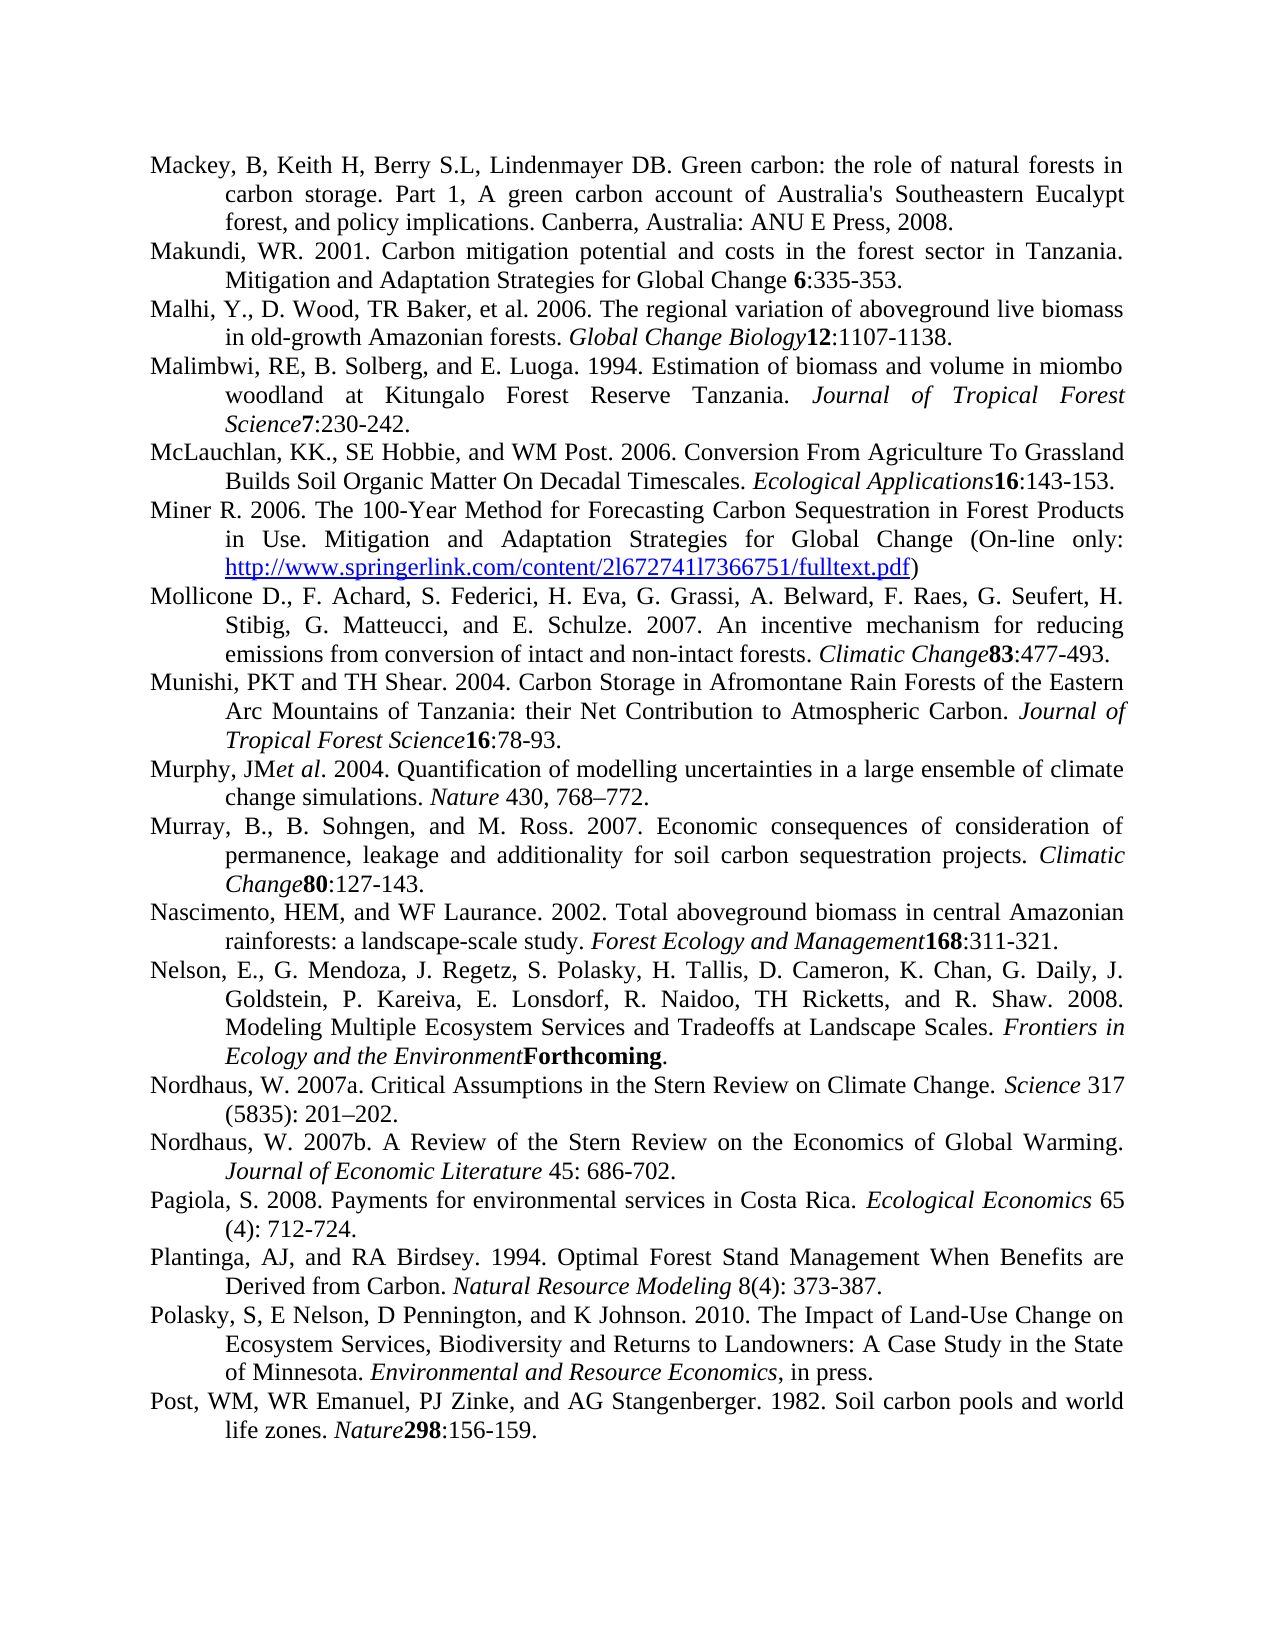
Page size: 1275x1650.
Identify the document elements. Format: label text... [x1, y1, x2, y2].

text Murray, B., B. Sohngen, and M. Ross. 2007. Economic consequences of consideration of permanence, leakage and additionality for soil carbon sequestration projects. Climatic Change80:127-143. [150, 811, 1125, 897]
text Malhi, Y., D. Wood, TR Baker, et al. 2006. The regional variation of aboveground live biomass in old-growth Amazonian forests. Global Change Biology12:1107-1138. [150, 294, 1125, 351]
text McLauchlan, KK., SE Hobbie, and WM Post. 2006. Conversion From Agriculture To Grassland Builds Soil Organic Matter On Decadal Timescales. Ecological Applications16:143-153. [150, 437, 1125, 495]
text Nelson, E., G. Mendoza, J. Regetz, S. Polasky, H. Tallis, D. Cameron, K. Chan, G. Daily, J. Goldstein, P. Kareiva, E. Lonsdorf, R. Naidoo, TH Ricketts, and R. Shaw. 2008. Modeling Multiple Ecosystem Services and Tradeoffs at Landscape Scales. Frontiers in Ecology and the EnvironmentForthcoming. [150, 955, 1125, 1070]
text Polasky, S, E Nelson, D Pennington, and K Johnson. 2010. The Impact of Land-Use Change on Ecosystem Services, Biodiversity and Returns to Landowners: A Case Study in the State of Minnesota. Environmental and Resource Economics, in press. [150, 1300, 1125, 1386]
text Pagiola, S. 2008. Payments for environmental services in Costa Rica. Ecological Economics 65 (4): 712-724. [150, 1185, 1125, 1242]
text Nascimento, HEM, and WF Laurance. 2002. Total aboveground biomass in central Amazonian rainforests: a landscape-scale study. Forest Ecology and Management168:311-321. [150, 897, 1125, 955]
text Munishi, PKT and TH Shear. 2004. Carbon Storage in Afromontane Rain Forests of the Eastern Arc Mountains of Tanzania: their Net Contribution to Atmospheric Carbon. Journal of Tropical Forest Science16:78-93. [150, 667, 1125, 754]
text Mollicone D., F. Achard, S. Federici, H. Eva, G. Grassi, A. Belward, F. Raes, G. Seufert, H. Stibig, G. Matteucci, and E. Schulze. 2007. An incentive mechanism for reducing emissions from conversion of intact and non-intact forests. Climatic Change83:477-493. [150, 581, 1125, 667]
text Miner R. 2006. The 100-Year Method for Forecasting Carbon Sequestration in Forest Products in Use. Mitigation and Adaptation Strategies for Global Change (On-line only: http://www.springerlink.com/content/2l672741l7366751/fulltext.pdf) [150, 495, 1125, 581]
text Post, WM, WR Emanuel, PJ Zinke, and AG Stangenberger. 1982. Soil carbon pools and world life zones. Nature298:156-159. [150, 1386, 1125, 1444]
text Murphy, JMet al. 2004. Quantification of modelling uncertainties in a large ensemble of climate change simulations. Nature 430, 768–772. [150, 754, 1125, 811]
text Mackey, B, Keith H, Berry S.L, Lindenmayer DB. Green carbon: the role of natural forests in carbon storage. Part 1, A green carbon account of Australia's Southeastern Eucalypt forest, and policy implications. Canberra, Australia: ANU E Press, 2008. [150, 150, 1125, 236]
text Nordhaus, W. 2007a. Critical Assumptions in the Stern Review on Climate Change. Science 317 (5835): 201–202. [150, 1070, 1125, 1127]
text Plantinga, AJ, and RA Birdsey. 1994. Optimal Forest Stand Management When Benefits are Derived from Carbon. Natural Resource Modeling 8(4): 373-387. [150, 1242, 1125, 1300]
text Makundi, WR. 2001. Carbon mitigation potential and costs in the forest sector in Tanzania. Mitigation and Adaptation Strategies for Global Change 6:335-353. [150, 236, 1125, 294]
text Malimbwi, RE, B. Solberg, and E. Luoga. 1994. Estimation of biomass and volume in miombo woodland at Kitungalo Forest Reserve Tanzania. Journal of Tropical Forest Science7:230-242. [150, 351, 1125, 437]
text Nordhaus, W. 2007b. A Review of the Stern Review on the Economics of Global Warming. Journal of Economic Literature 45: 686-702. [150, 1127, 1125, 1185]
